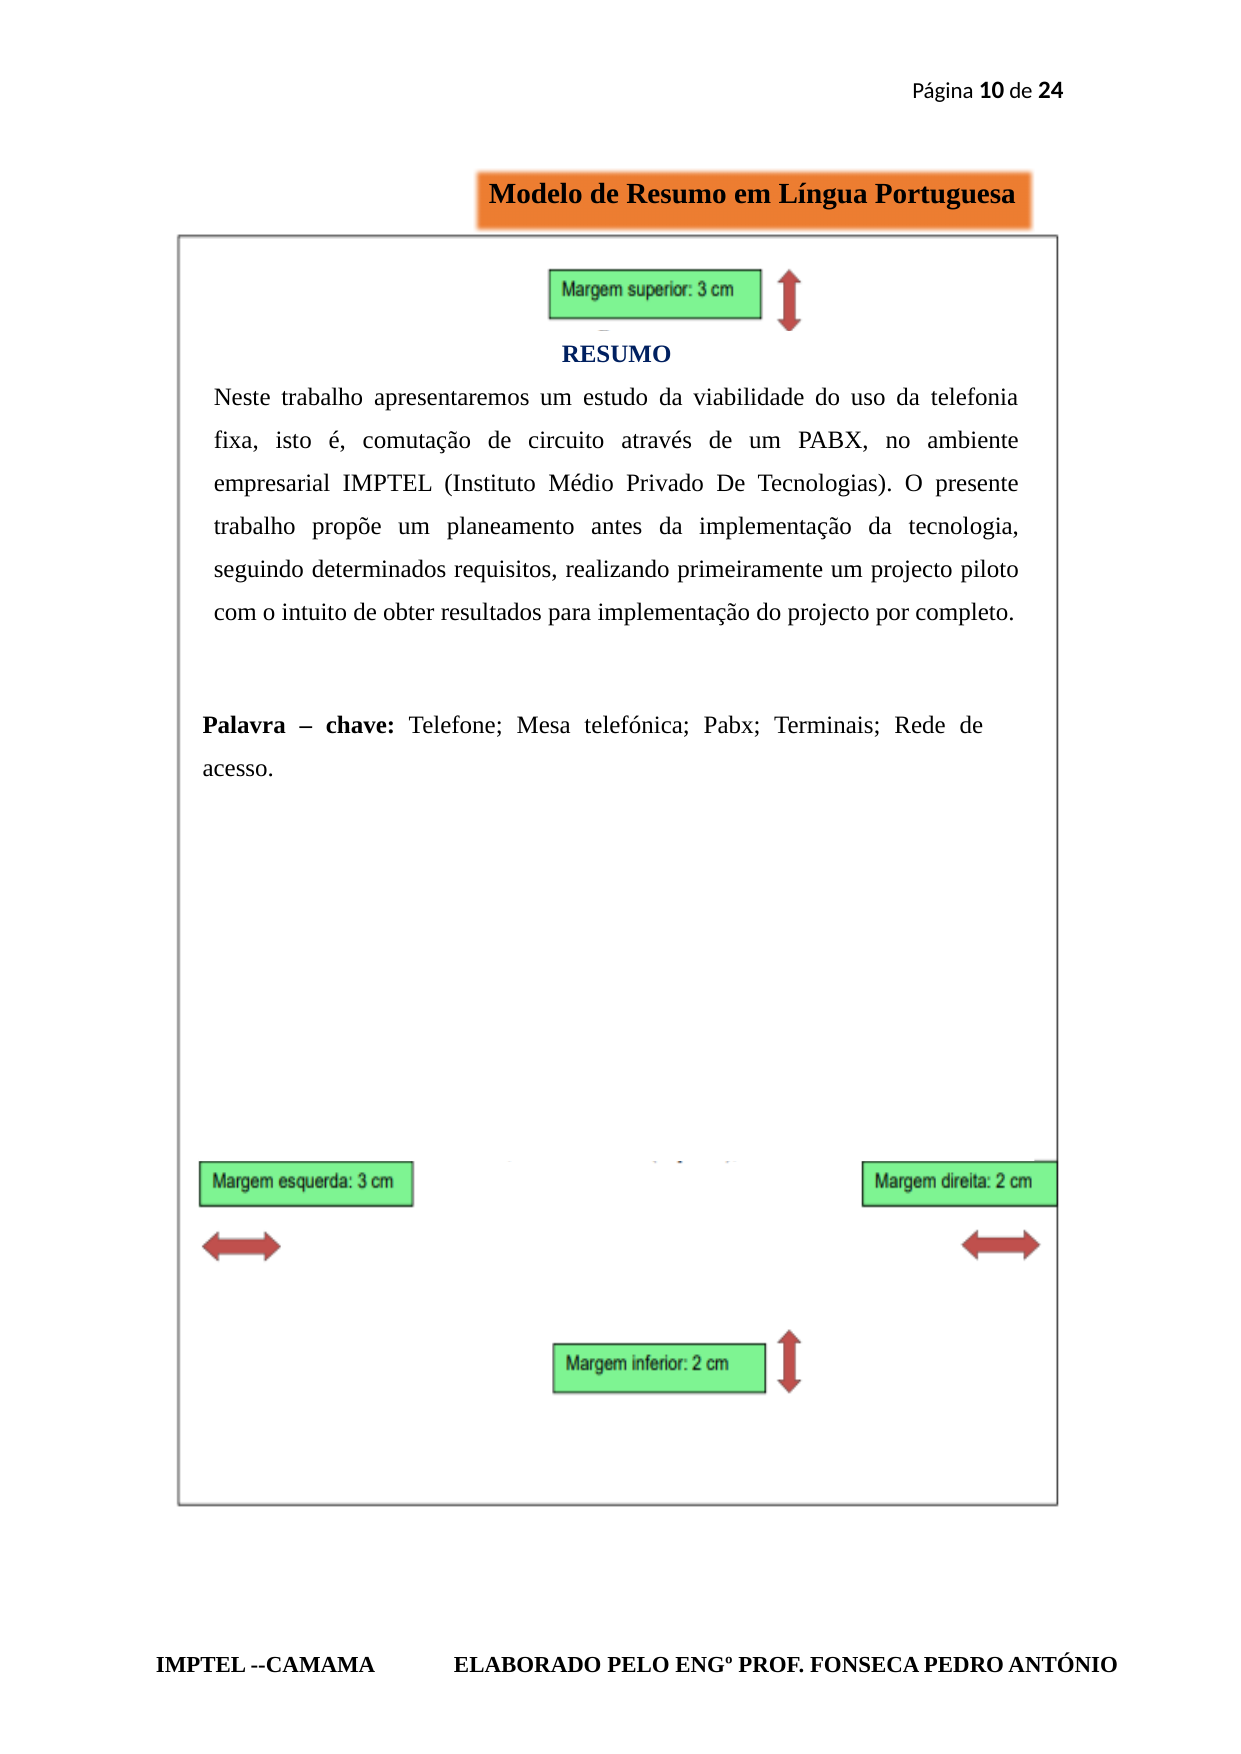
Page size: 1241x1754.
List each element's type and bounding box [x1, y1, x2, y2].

picture [160, 230, 1072, 1517]
